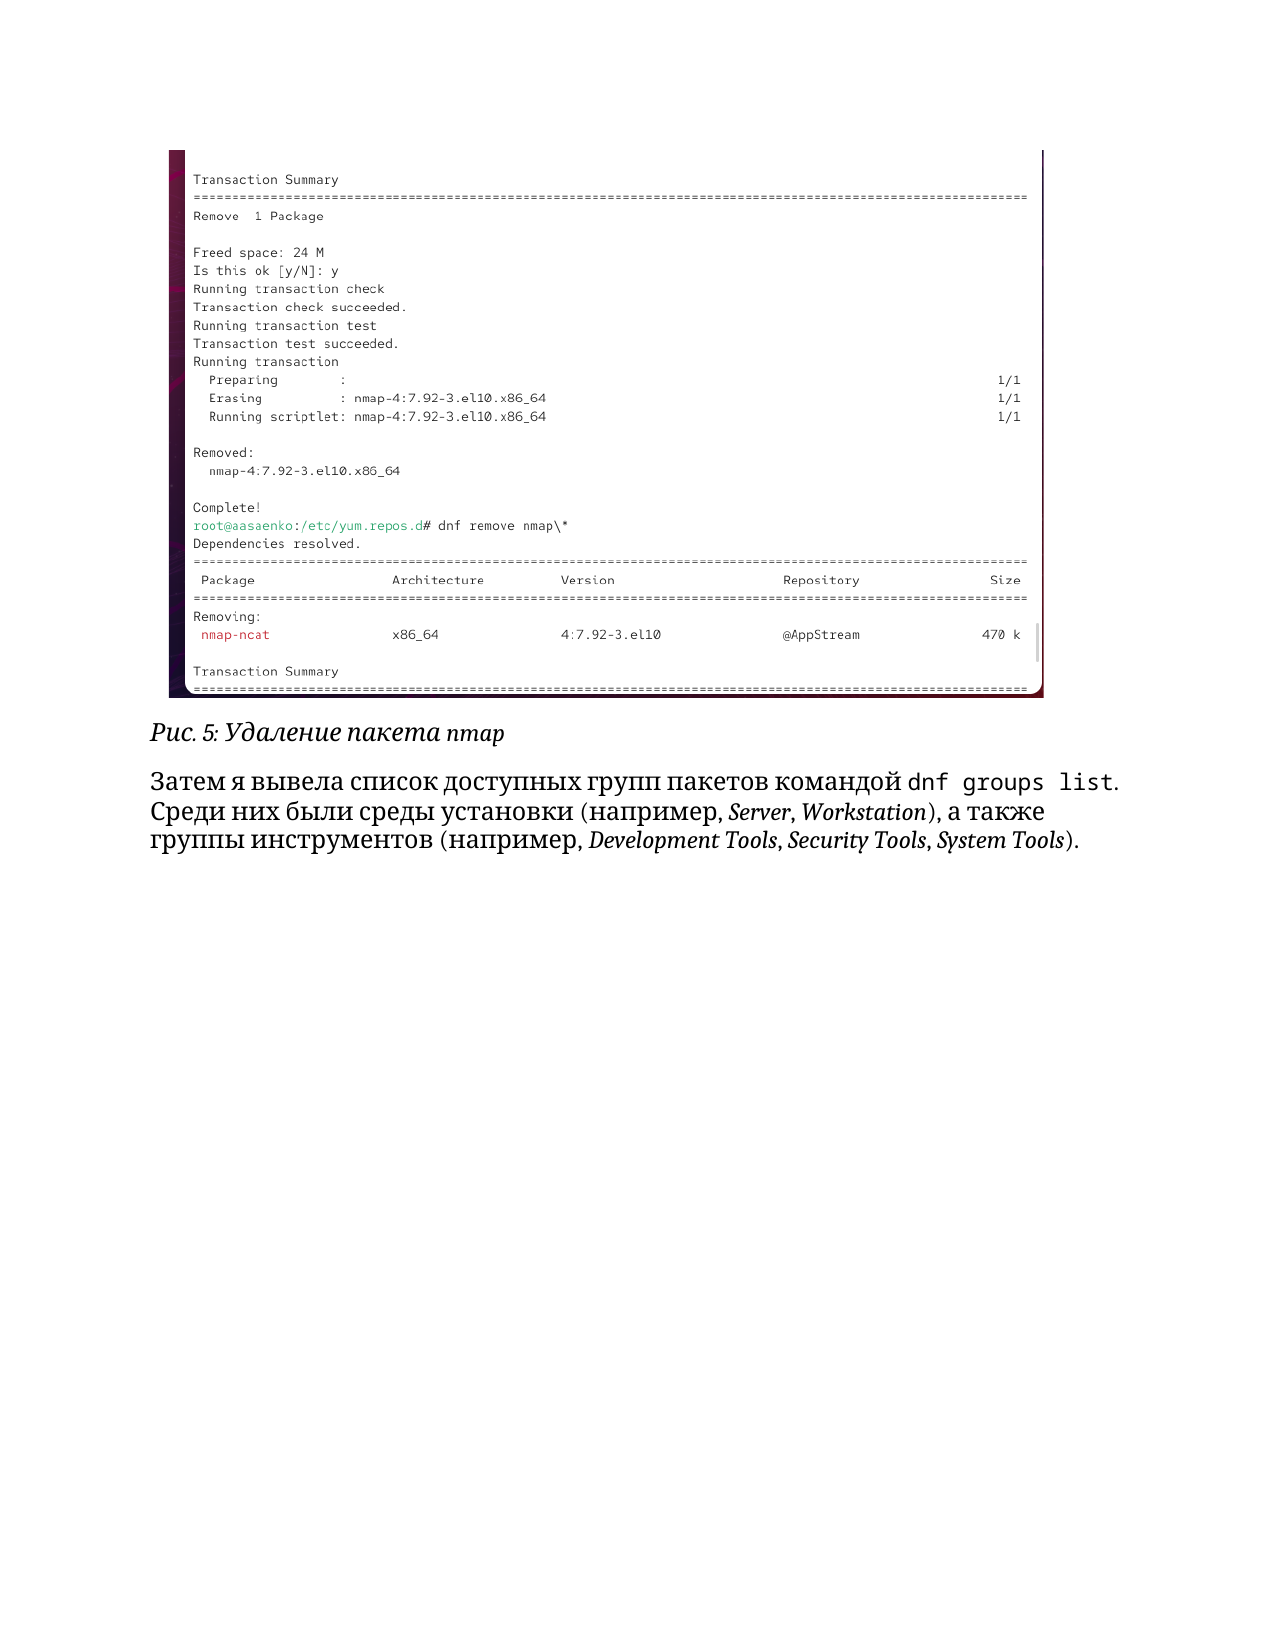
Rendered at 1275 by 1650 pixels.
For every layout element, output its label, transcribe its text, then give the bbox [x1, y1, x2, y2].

text Затем я вывела список доступных групп пакетов командой dnf groups list. Среди них были среды установки (например, Server, Workstation), а также группы инструментов (например, Development Tools, Security Tools, System Tools). [150, 766, 1125, 855]
text Рис. 5: Удаление пакета nmap [150, 719, 1125, 748]
picture [168, 150, 1044, 698]
